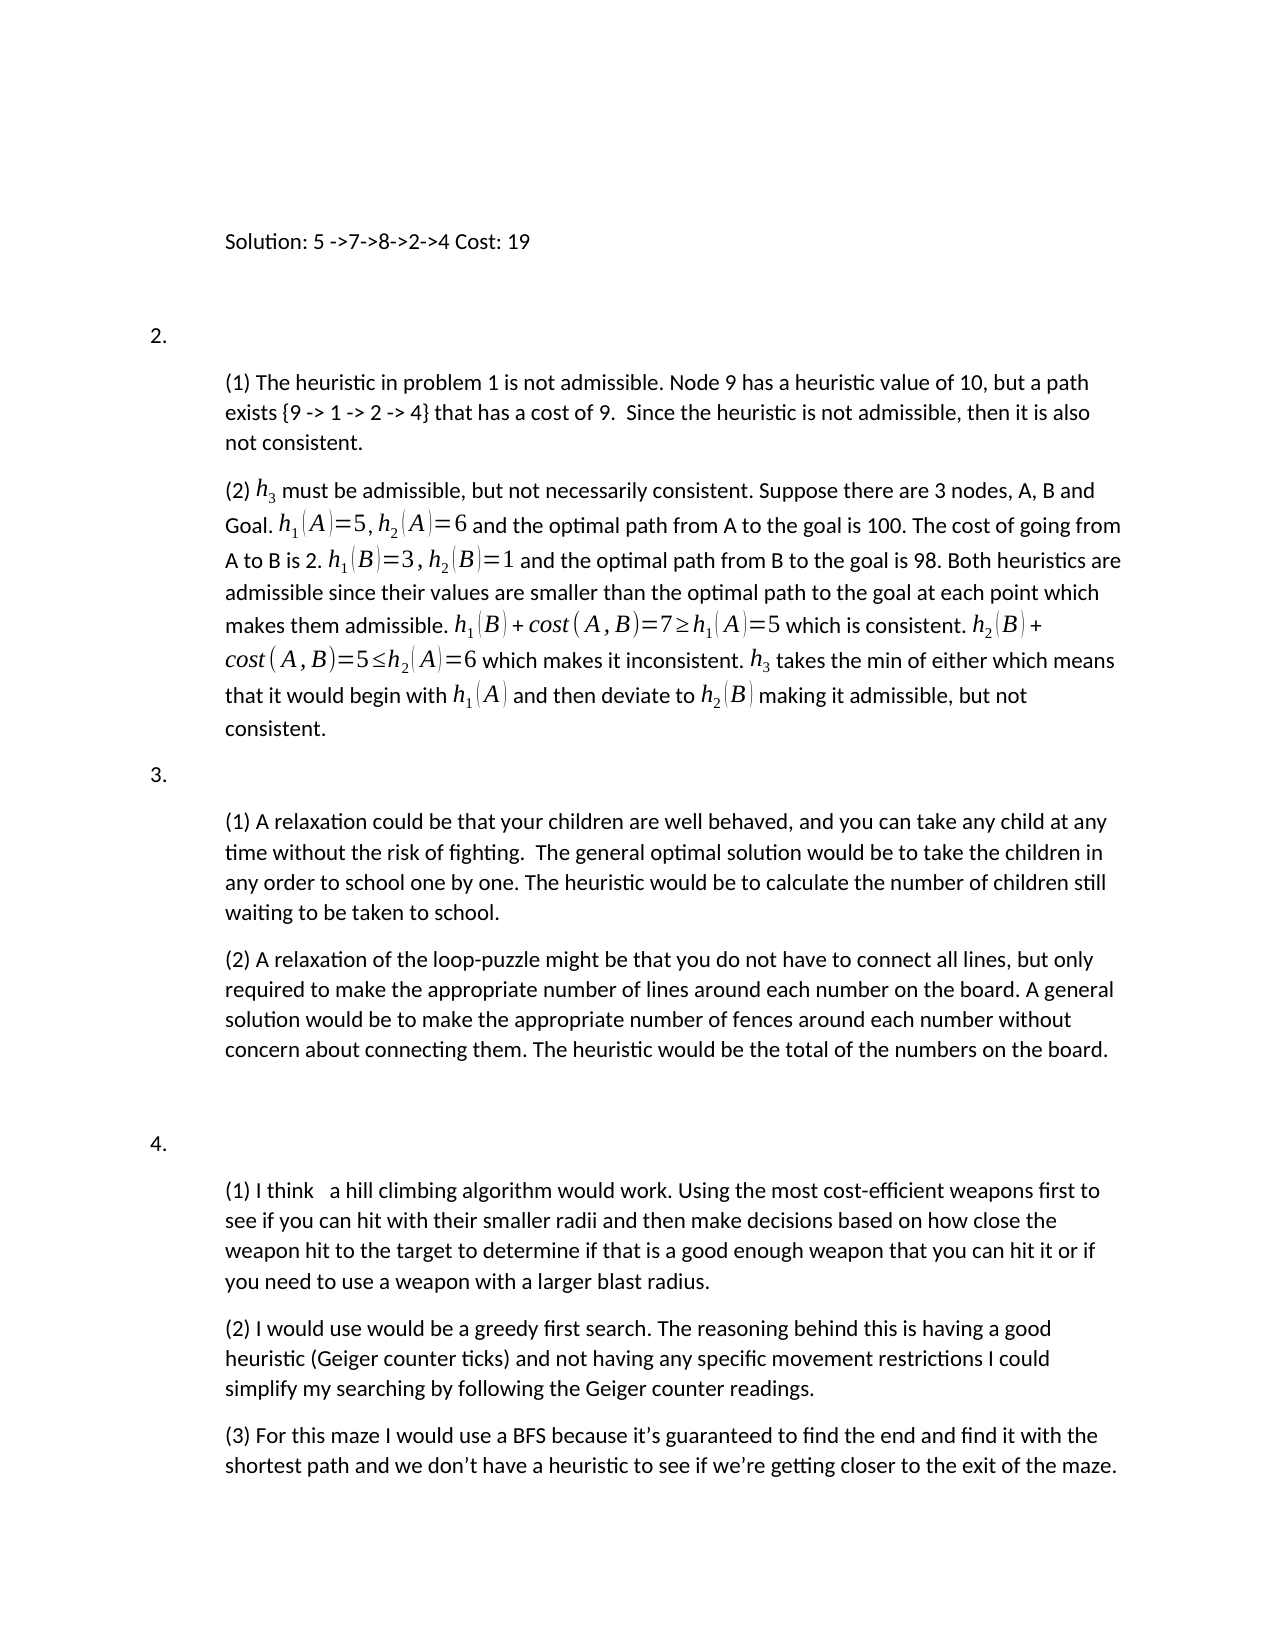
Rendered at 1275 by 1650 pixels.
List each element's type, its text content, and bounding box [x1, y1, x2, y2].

text 3. [150, 761, 1125, 789]
text 2. [150, 321, 1125, 349]
text (2) must be admissible, but not necessarily consistent. Suppose there are 3 nodes, A, B and Goal. , and the optimal path from A to the goal is 100. The cost of going from A to B is 2. and the optimal path from B to the goal is 98. Both heuristics are admissible since their values are smaller than the optimal path to the goal at each point which makes them admissible. + which is consistent. + which makes it inconsistent. takes the min of either which means that it would begin with and then deviate to making it admissible, but not consistent. [225, 475, 1125, 742]
list Solution: 5 ->7->8->2->4 Cost: 19 [225, 227, 1125, 255]
text (2) I would use would be a greedy first search. The reasoning behind this is having a good heuristic (Geiger counter ticks) and not having any specific movement restrictions I could simplify my searching by following the Geiger counter readings. [225, 1314, 1125, 1402]
text 4. [150, 1129, 1125, 1157]
text (2) A relaxation of the loop-puzzle might be that you do not have to connect all lines, but only required to make the appropriate number of lines around each number on the board. A general solution would be to make the appropriate number of fences around each number without concern about connecting them. The heuristic would be the total of the numbers on the board. [225, 945, 1125, 1064]
text (1) A relaxation could be that your children are well behaved, and you can take any child at any time without the risk of fighting. The general optimal solution would be to take the children in any order to school one by one. The heuristic would be to calculate the number of children still waiting to be taken to school. [225, 807, 1125, 926]
text (1) I think a hill climbing algorithm would work. Using the most cost-efficient weapons first to see if you can hit with their smaller radii and then make decisions based on how close the weapon hit to the target to determine if that is a good enough weapon that you can hit it or if you need to use a weapon with a larger blast radius. [225, 1176, 1125, 1295]
text (1) The heuristic in problem 1 is not admissible. Node 9 has a heuristic value of 10, but a path exists {9 -> 1 -> 2 -> 4} that has a cost of 9. Since the heuristic is not admissible, then it is also not consistent. [225, 368, 1125, 456]
text (3) For this maze I would use a BFS because it’s guaranteed to find the end and find it with the shortest path and we don’t have a heuristic to see if we’re getting closer to the exit of the maze. [225, 1421, 1125, 1479]
